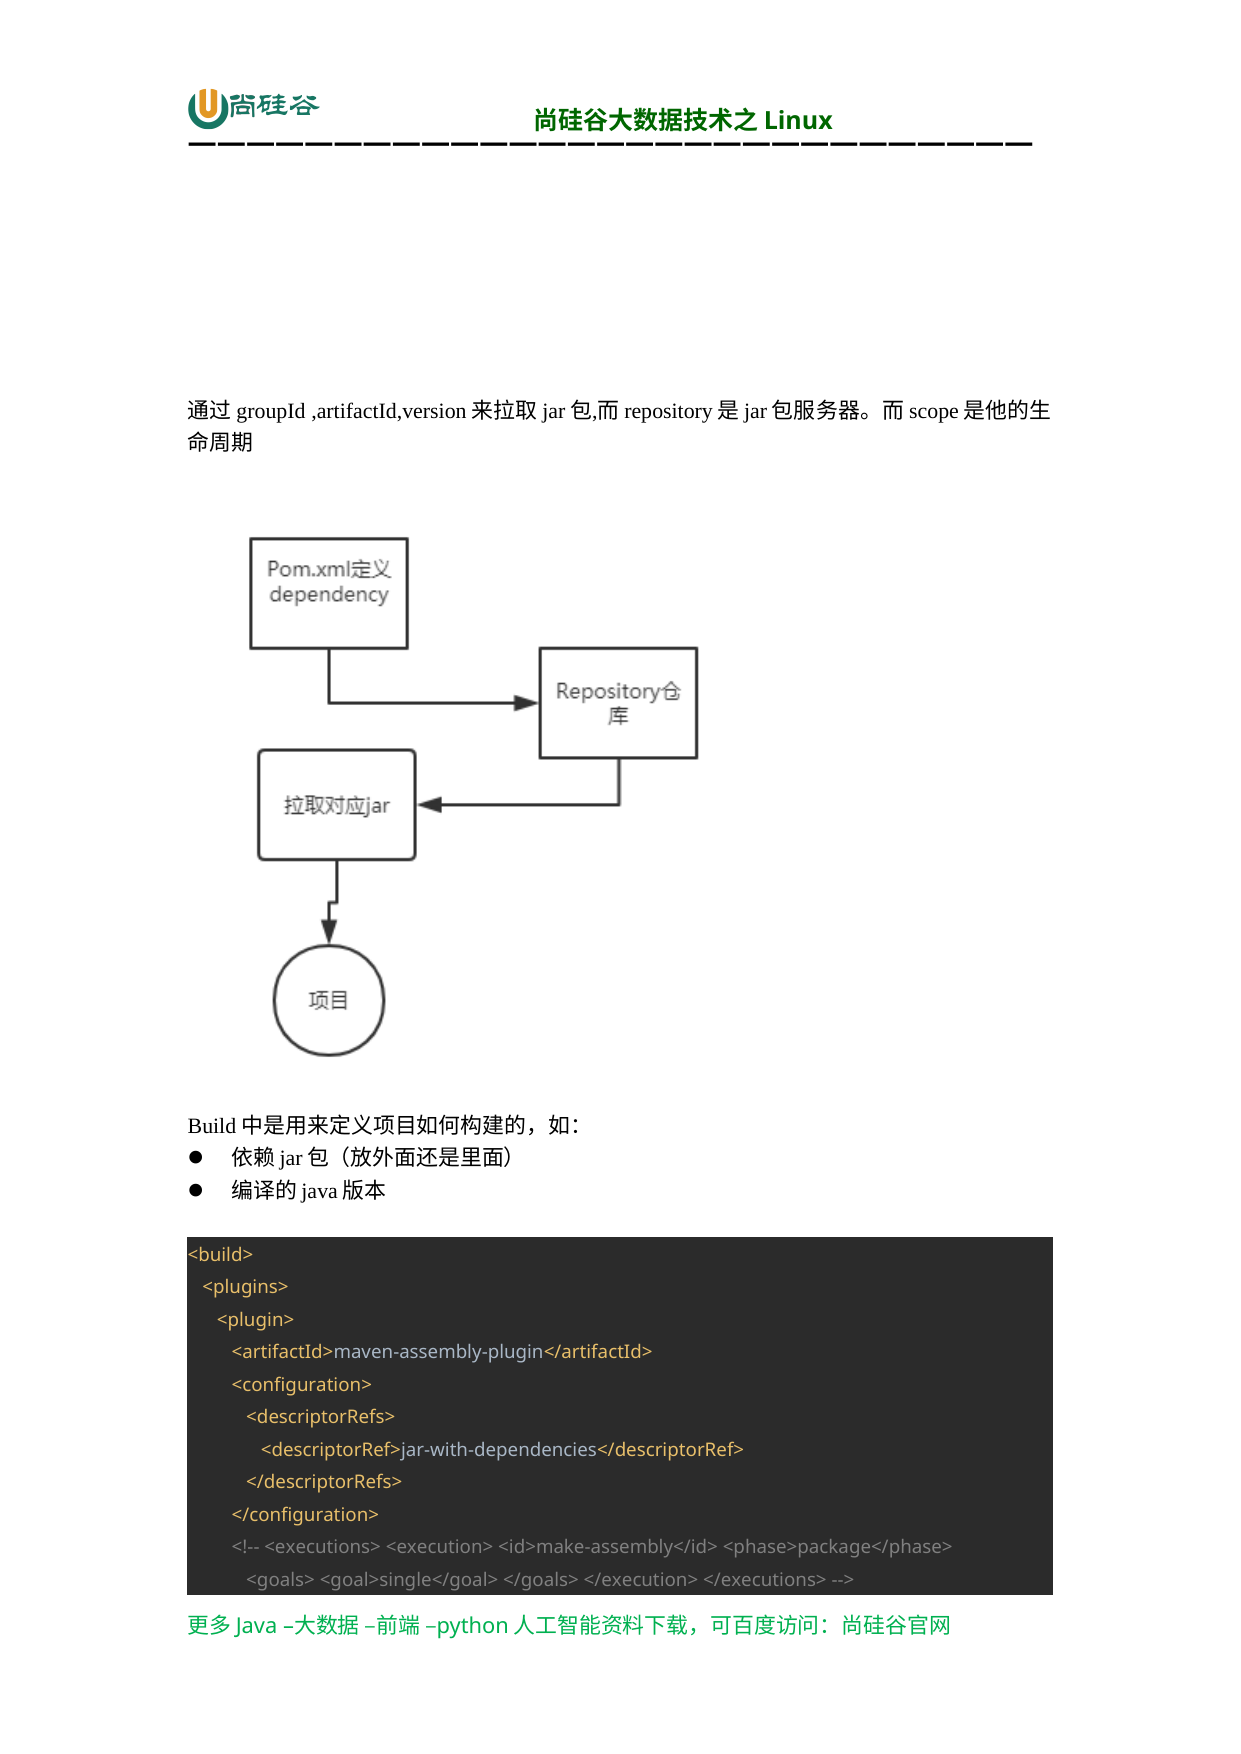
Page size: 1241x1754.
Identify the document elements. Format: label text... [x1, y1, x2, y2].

text Build 中是用来定义项目如何构建的，如： [187, 1107, 1053, 1140]
list 编译的java版本 [187, 1172, 1053, 1205]
text 通过groupId ,artifactId,version来拉取jar包,而repository是jar包服务器。而scope是他的生命周期 [187, 392, 1053, 457]
picture [187, 88, 321, 130]
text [187, 1237, 1053, 1595]
list 依赖jar包（放外面还是里面） [187, 1140, 1053, 1172]
picture [187, 490, 736, 1068]
